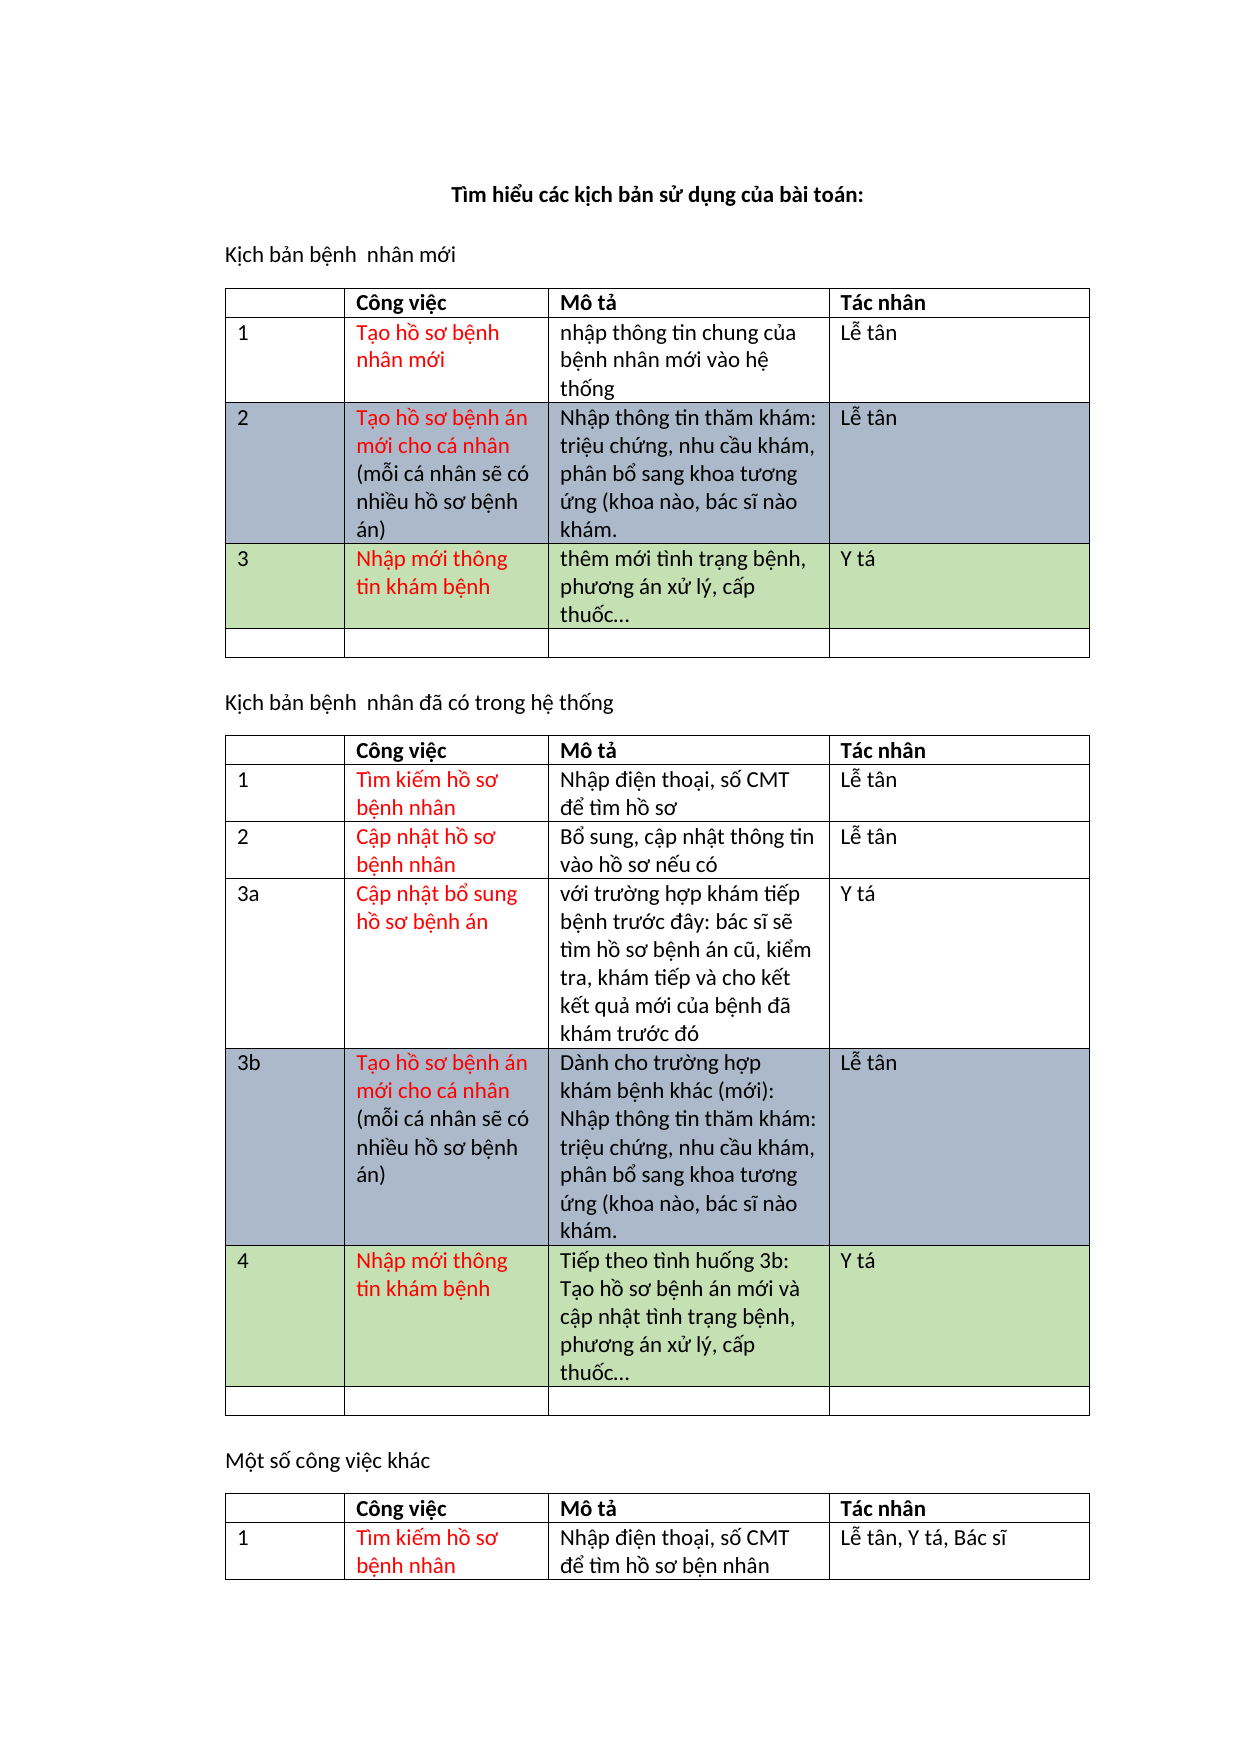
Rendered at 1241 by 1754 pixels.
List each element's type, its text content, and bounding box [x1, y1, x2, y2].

table_cell [549, 1387, 829, 1415]
list Một số công việc khác [225, 1446, 1090, 1474]
table_cell Cập nhật bổ sung hồ sơ bệnh án [345, 879, 548, 1047]
table_header Công việc [345, 1494, 548, 1522]
table_cell Nhập mới thông tin khám bệnh [345, 544, 548, 628]
table_header [226, 1494, 344, 1522]
table_cell với trường hợp khám tiếp bệnh trước đây: bác sĩ sẽ tìm hồ sơ bệnh án cũ, kiểm tra, khám tiếp và cho kết kết quả mới của bệnh đã khám trước đó [549, 879, 829, 1047]
table_cell nhập thông tin chung của bệnh nhân mới vào hệ thống [549, 318, 829, 402]
table_cell Bổ sung, cập nhật thông tin vào hồ sơ nếu có [549, 822, 829, 878]
table_cell Lễ tân [830, 1049, 1089, 1245]
table_cell Y tá [830, 544, 1089, 628]
table_header Tác nhân [830, 289, 1089, 317]
table_cell 1 [226, 1523, 344, 1579]
table_cell Tìm kiếm hồ sơ bệnh nhân [345, 765, 548, 821]
table_cell 3 [226, 544, 344, 628]
table_cell Tạo hồ sơ bệnh án mới cho cá nhân (mỗi cá nhân sẽ có nhiều hồ sơ bệnh án) [345, 403, 548, 543]
table_cell Y tá [830, 1246, 1089, 1386]
table_cell Dành cho trường hợp khám bệnh khác (mới): Nhập thông tin thăm khám: triệu chứng, nhu cầu khám, phân bổ sang khoa tương ứng (khoa nào, bác sĩ nào khám. [549, 1049, 829, 1245]
table_cell [226, 1387, 344, 1415]
table_cell Lễ tân [830, 403, 1089, 543]
table_header Công việc [345, 736, 548, 764]
table_cell [830, 1387, 1089, 1415]
table_cell 2 [226, 822, 344, 878]
table_cell Tìm kiếm hồ sơ bệnh nhân [345, 1523, 548, 1579]
table_header Tác nhân [830, 1494, 1089, 1522]
table_cell [345, 1387, 548, 1415]
table_cell thêm mới tình trạng bệnh, phương án xử lý, cấp thuốc… [549, 544, 829, 628]
table_cell Nhập thông tin thăm khám: triệu chứng, nhu cầu khám, phân bổ sang khoa tương ứng (khoa nào, bác sĩ nào khám. [549, 403, 829, 543]
table_cell 1 [226, 318, 344, 402]
table_cell Lễ tân, Y tá, Bác sĩ [830, 1523, 1089, 1579]
table_cell [549, 629, 829, 657]
table_cell Tiếp theo tình huống 3b: Tạo hồ sơ bệnh án mới và cập nhật tình trạng bệnh, phương án xử lý, cấp thuốc… [549, 1246, 829, 1386]
table_header Công việc [345, 289, 548, 317]
list Kịch bản bệnh nhân mới [225, 241, 1090, 269]
table_header [226, 736, 344, 764]
table_cell Tạo hồ sơ bệnh án mới cho cá nhân (mỗi cá nhân sẽ có nhiều hồ sơ bệnh án) [345, 1049, 548, 1245]
table_cell Tạo hồ sơ bệnh nhân mới [345, 318, 548, 402]
table_cell Nhập điện thoại, số CMT để tìm hồ sơ bện nhân [549, 1523, 829, 1579]
table_header Mô tả [549, 736, 829, 764]
table_cell Cập nhật hồ sơ bệnh nhân [345, 822, 548, 878]
table_cell [345, 629, 548, 657]
table_header Mô tả [549, 1494, 829, 1522]
table_cell Lễ tân [830, 318, 1089, 402]
table_cell 3a [226, 879, 344, 1047]
table_cell 4 [226, 1246, 344, 1386]
table_cell Y tá [830, 879, 1089, 1047]
table_header [226, 289, 344, 317]
table_cell [830, 629, 1089, 657]
table_cell Nhập mới thông tin khám bệnh [345, 1246, 548, 1386]
table_header Mô tả [549, 289, 829, 317]
table_cell Lễ tân [830, 765, 1089, 821]
table_cell Nhập điện thoại, số CMT để tìm hồ sơ [549, 765, 829, 821]
table_cell 1 [226, 765, 344, 821]
table_cell 2 [226, 403, 344, 543]
table_cell [226, 629, 344, 657]
table_cell 3b [226, 1049, 344, 1245]
list Kịch bản bệnh nhân đã có trong hệ thống [225, 688, 1090, 716]
table_cell Lễ tân [830, 822, 1089, 878]
list Tìm hiểu các kịch bản sử dụng của bài toán: [225, 180, 1090, 208]
table_header Tác nhân [830, 736, 1089, 764]
